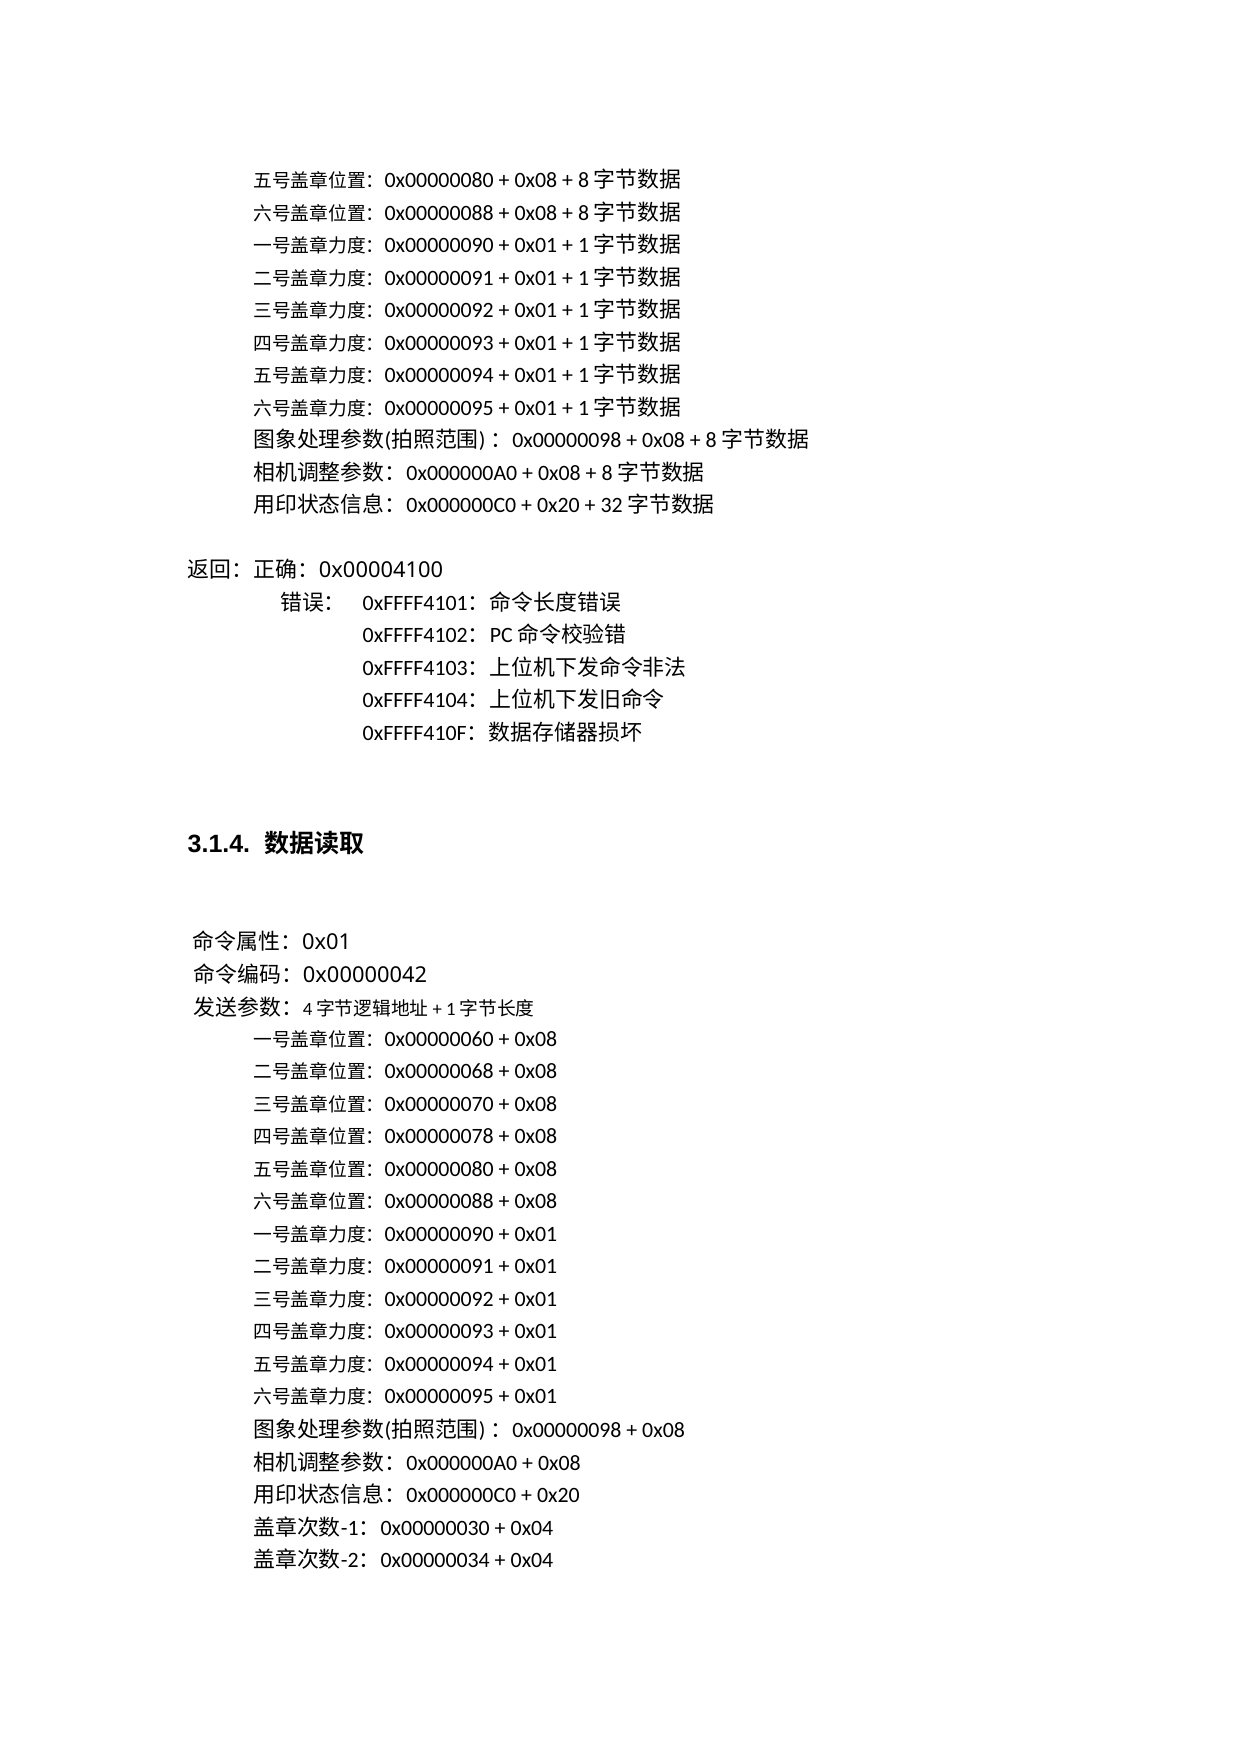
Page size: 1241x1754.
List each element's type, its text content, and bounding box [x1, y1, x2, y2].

text 用印状态信息：0x0 + 0x20 + 32字节数据 [187, 487, 1053, 519]
text 命令编码：0x00000042 [187, 957, 1053, 989]
text 0xFFFF4104：上位机下发旧命令 [319, 682, 1053, 714]
text 发送参数：4字节逻辑地址 + 1字节长度 [187, 989, 1053, 1022]
text 六号盖章位置：0x00000088 + 0x08 + 8字节数据 [187, 194, 1053, 227]
text 四号盖章力度：0x00000093 + 0x01 + 1字节数据 [187, 324, 1053, 357]
text 三号盖章力度：0x00000092 + 0x01 [187, 1282, 1053, 1314]
text 图象处理参数(拍照范围) ：0x00000098 + 0x08 [187, 1412, 1053, 1444]
text 返回：正确：0x00004100 [187, 552, 1053, 584]
text 二号盖章力度：0x00000091 + 0x01 [187, 1249, 1053, 1282]
text 六号盖章力度：0x00000095 + 0x01 [187, 1379, 1053, 1412]
subtitle . 数据读取 [187, 809, 1053, 874]
text 六号盖章位置：0x00000088 + 0x08 [187, 1184, 1053, 1217]
text 图象处理参数(拍照范围) ：0x00000098 + 0x08 + 8字节数据 [187, 422, 1053, 454]
text 0xFFFF：数据存储器损坏 [319, 714, 1053, 747]
text 相机调整参数：0x0 + 0x08 + 8字节数据 [187, 454, 1053, 487]
text 三号盖章位置：0x00000070 + 0x08 [187, 1087, 1053, 1119]
text 二号盖章位置：0x00000068 + 0x08 [187, 1054, 1053, 1087]
text 盖章次数-2：0x00000034 + 0x04 [187, 1542, 1053, 1574]
text 五号盖章位置：0x00000080 + 0x08 + 8字节数据 [187, 162, 1053, 194]
text 错误： 0xFFFF4101：命令长度错误 [187, 584, 1053, 617]
text 相机调整参数：0x0 + 0x08 [187, 1444, 1053, 1477]
text 命令属性：0x01 [187, 924, 1053, 957]
text 五号盖章位置：0x00000080 + 0x08 [187, 1152, 1053, 1184]
text 盖章次数-1：0x00000030 + 0x04 [187, 1509, 1053, 1542]
text 六号盖章力度：0x00000095 + 0x01 + 1字节数据 [187, 389, 1053, 422]
text 0xFFFF4102：PC命令校验错 [187, 617, 1053, 649]
text 一号盖章力度：0x00000090 + 0x01 + 1字节数据 [187, 227, 1053, 259]
text 三号盖章力度：0x00000092 + 0x01 + 1字节数据 [187, 292, 1053, 324]
text 0xFFFF4103：上位机下发命令非法 [319, 649, 1053, 682]
text 二号盖章力度：0x00000091 + 0x01 + 1字节数据 [187, 259, 1053, 292]
text 五号盖章力度：0x00000094 + 0x01 + 1字节数据 [187, 357, 1053, 389]
text 用印状态信息：0x0 + 0x20 [187, 1477, 1053, 1509]
text 一号盖章力度：0x00000090 + 0x01 [187, 1217, 1053, 1249]
text 四号盖章位置：0x00000078 + 0x08 [187, 1119, 1053, 1152]
text 一号盖章位置：0x00000060 + 0x08 [187, 1022, 1053, 1054]
text 五号盖章力度：0x00000094 + 0x01 [187, 1347, 1053, 1379]
text 四号盖章力度：0x00000093 + 0x01 [187, 1314, 1053, 1347]
